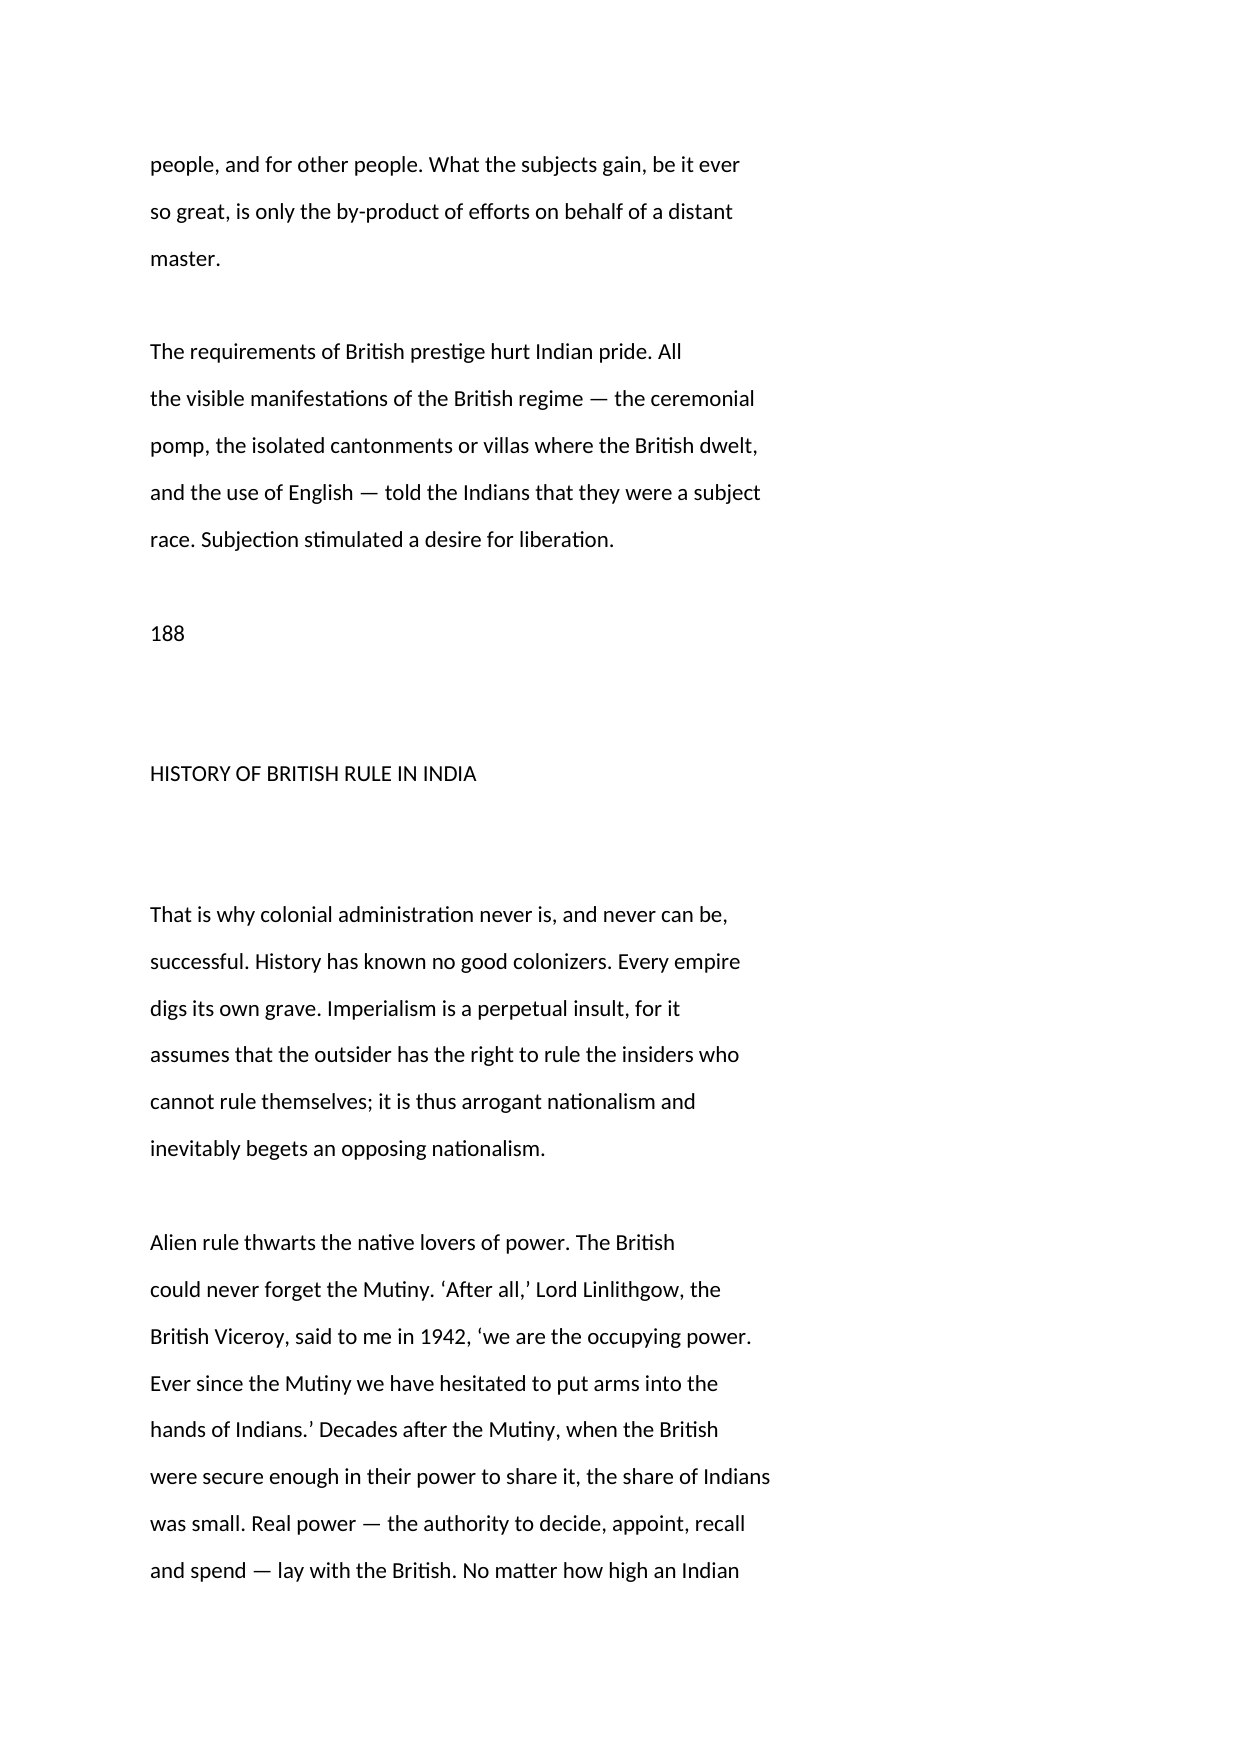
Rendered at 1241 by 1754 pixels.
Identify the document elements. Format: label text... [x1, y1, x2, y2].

text 188 [150, 619, 1090, 647]
text successful. History has known no good colonizers. Every empire [150, 947, 1090, 975]
text The requirements of British prestige hurt Indian pride. All [150, 337, 1090, 366]
text could never forget the Mutiny. ‘After all,’ Lord Linlithgow, the [150, 1275, 1090, 1303]
text the visible manifestations of the British regime — the ceremonial [150, 384, 1090, 412]
text race. Subjection stimulated a desire for liberation. [150, 525, 1090, 553]
text British Viceroy, said to me in 1942, ‘we are the occupying power. [150, 1322, 1090, 1350]
text were secure enough in their power to share it, the share of Indians [150, 1462, 1090, 1491]
text people, and for other people. What the subjects gain, be it ever [150, 150, 1090, 178]
text digs its own grave. Imperialism is a perpetual insult, for it [150, 994, 1090, 1022]
text That is why colonial administration never is, and never can be, [150, 900, 1090, 928]
text so great, is only the by-product of efforts on behalf of a distant [150, 197, 1090, 225]
text assumes that the outsider has the right to rule the insiders who [150, 1041, 1090, 1069]
text inevitably begets an opposing nationalism. [150, 1134, 1090, 1162]
text cannot rule themselves; it is thus arrogant nationalism and [150, 1087, 1090, 1116]
text master. [150, 244, 1090, 272]
text pomp, the isolated cantonments or villas where the British dwelt, [150, 431, 1090, 459]
text Ever since the Mutiny we have hesitated to put arms into the [150, 1369, 1090, 1397]
text hands of Indians.’ Decades after the Mutiny, when the British [150, 1416, 1090, 1444]
text was small. Real power — the authority to decide, appoint, recall [150, 1509, 1090, 1537]
text Alien rule thwarts the native lovers of power. The British [150, 1228, 1090, 1256]
text and the use of English — told the Indians that they were a subject [150, 478, 1090, 506]
text HISTORY OF BRITISH RULE IN INDIA [150, 759, 1090, 787]
text and spend — lay with the British. No matter how high an Indian [150, 1556, 1090, 1584]
